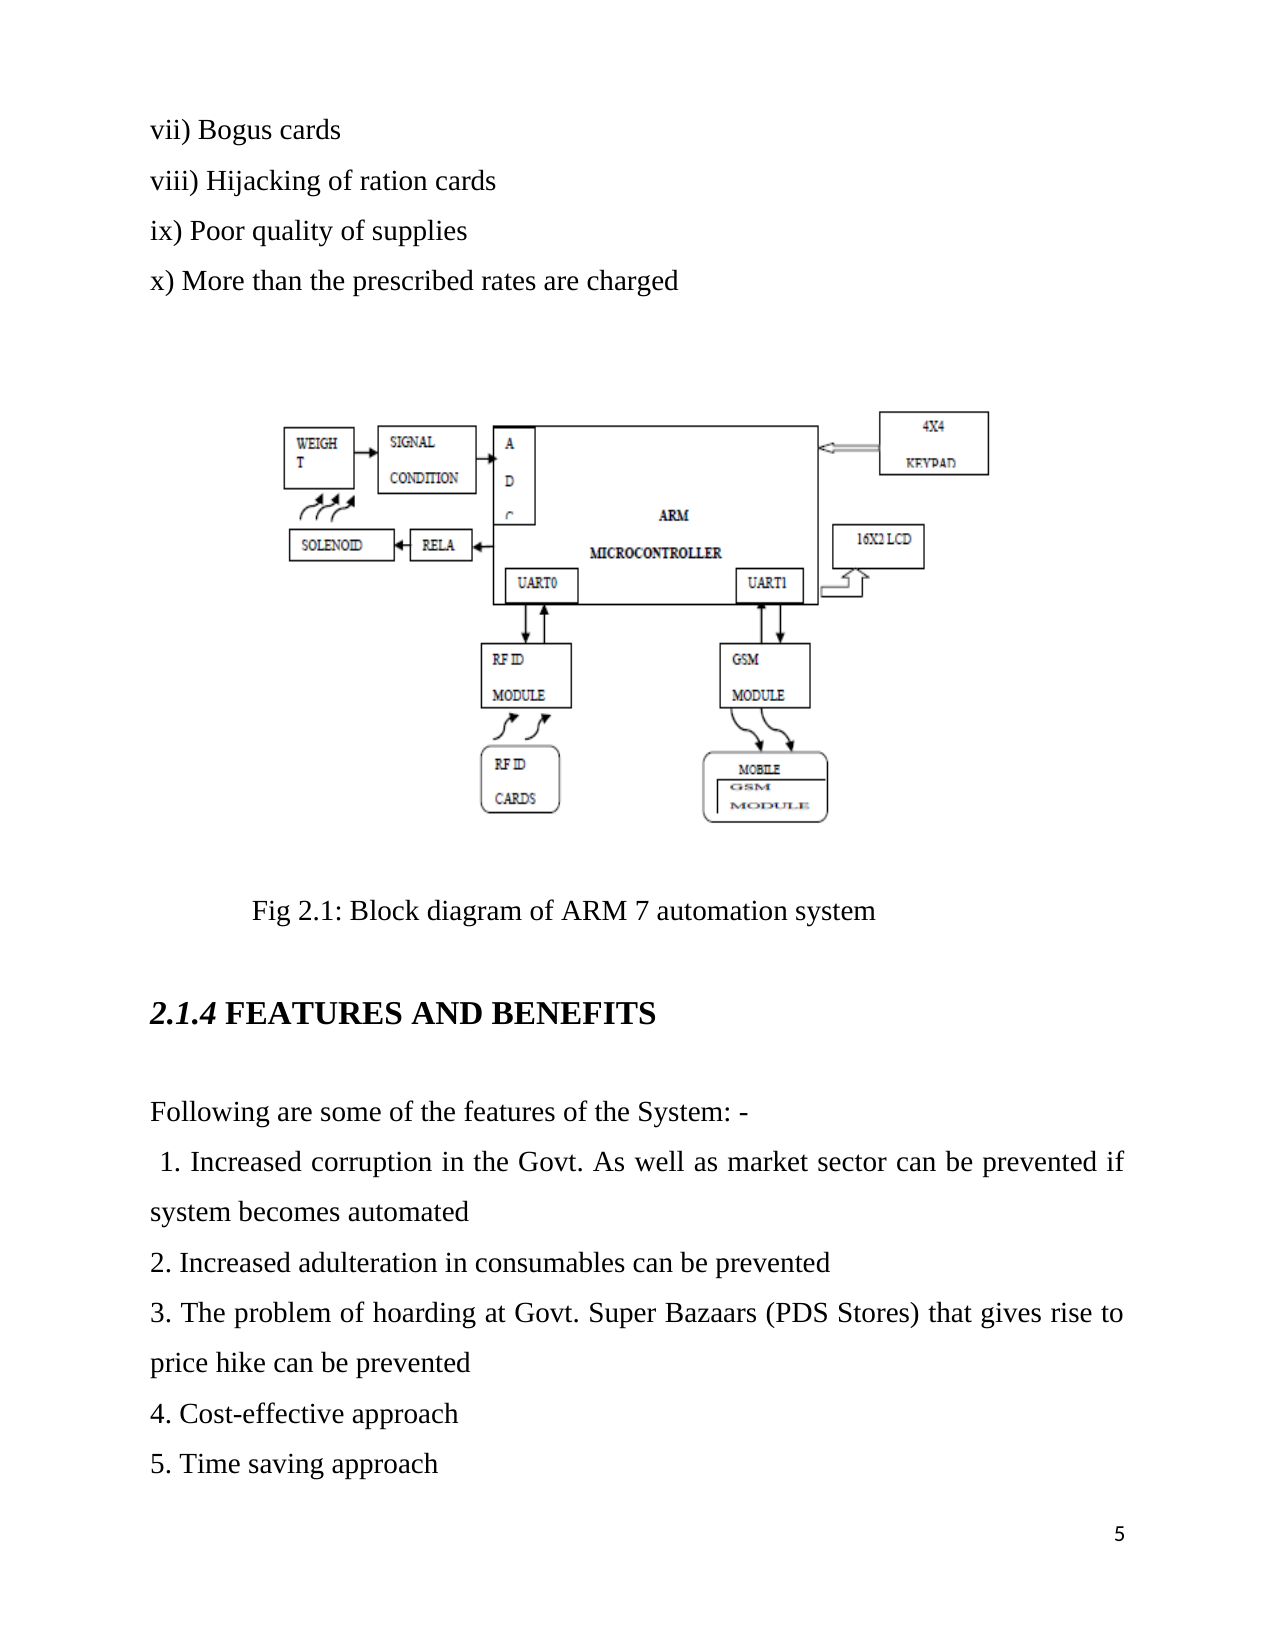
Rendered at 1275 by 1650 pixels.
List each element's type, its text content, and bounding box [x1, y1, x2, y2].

text Fig 2.1: Block diagram of ARM 7 automation system [150, 893, 1125, 926]
text 5. Time saving approach [150, 1446, 1125, 1479]
text ix) Poor quality of supplies [150, 213, 1125, 247]
text 3. The problem of hoarding at Govt. Super Bazaars (PDS Stores) that gives rise to price hike can be prevented [150, 1295, 1125, 1379]
text 1. Increased corruption in the Govt. As well as market sector can be prevented if system becomes automated [150, 1144, 1125, 1228]
text Following are some of the features of the System: - [150, 1094, 1125, 1127]
text 2. Increased adulteration in consumables can be prevented [150, 1245, 1125, 1278]
text viii) Hijacking of ration cards [150, 163, 1125, 196]
text vii) Bogus cards [150, 112, 1125, 146]
picture [265, 410, 1004, 834]
text x) More than the prescribed rates are charged [150, 263, 1125, 297]
list FEATURES AND BENEFITS [150, 993, 1125, 1032]
text 4. Cost-effective approach [150, 1396, 1125, 1429]
